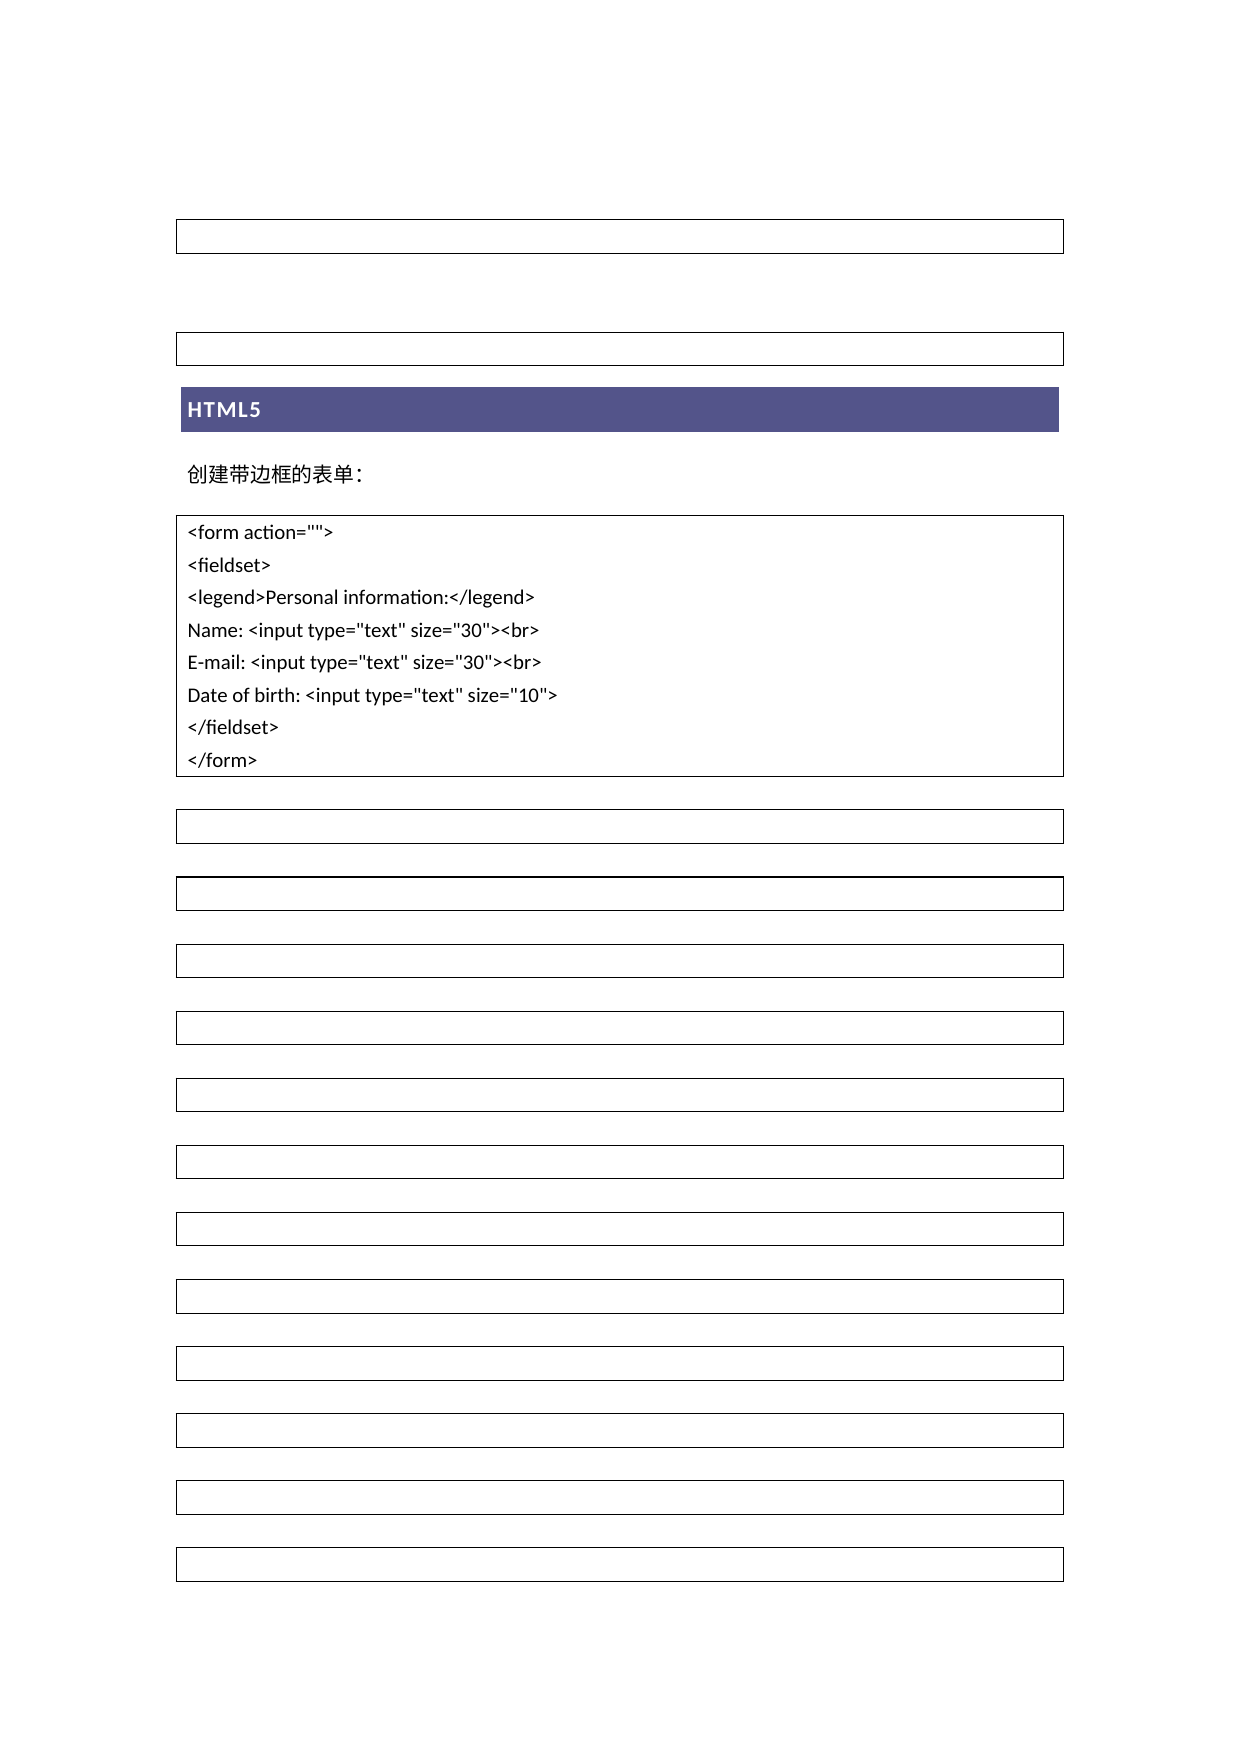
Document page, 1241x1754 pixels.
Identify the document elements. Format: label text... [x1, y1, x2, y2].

table_header [177, 333, 1063, 365]
text 创建带边框的表单： [187, 457, 1053, 489]
table_header [177, 1280, 1063, 1312]
table_header [177, 1213, 1063, 1245]
table_header <form action=""> <fieldset> <legend>Personal information:</legend> Name: <input type="text" size="30"><br> E-mail: <input type="text" size="30"><br> Date of birth: <input type="text" size="10"> </fieldset> </form> [177, 516, 1063, 776]
table_header [177, 1548, 1063, 1581]
table_header [177, 878, 1063, 910]
table_header [177, 1414, 1063, 1447]
table_header [177, 810, 1063, 843]
table_header [177, 1146, 1063, 1178]
table_header [177, 945, 1063, 977]
table_header [177, 1481, 1063, 1514]
table_header [177, 220, 1063, 253]
table_header [177, 1079, 1063, 1111]
table_header [177, 1347, 1063, 1379]
table_header [177, 1012, 1063, 1044]
subtitle HTML5 [188, 393, 1053, 426]
